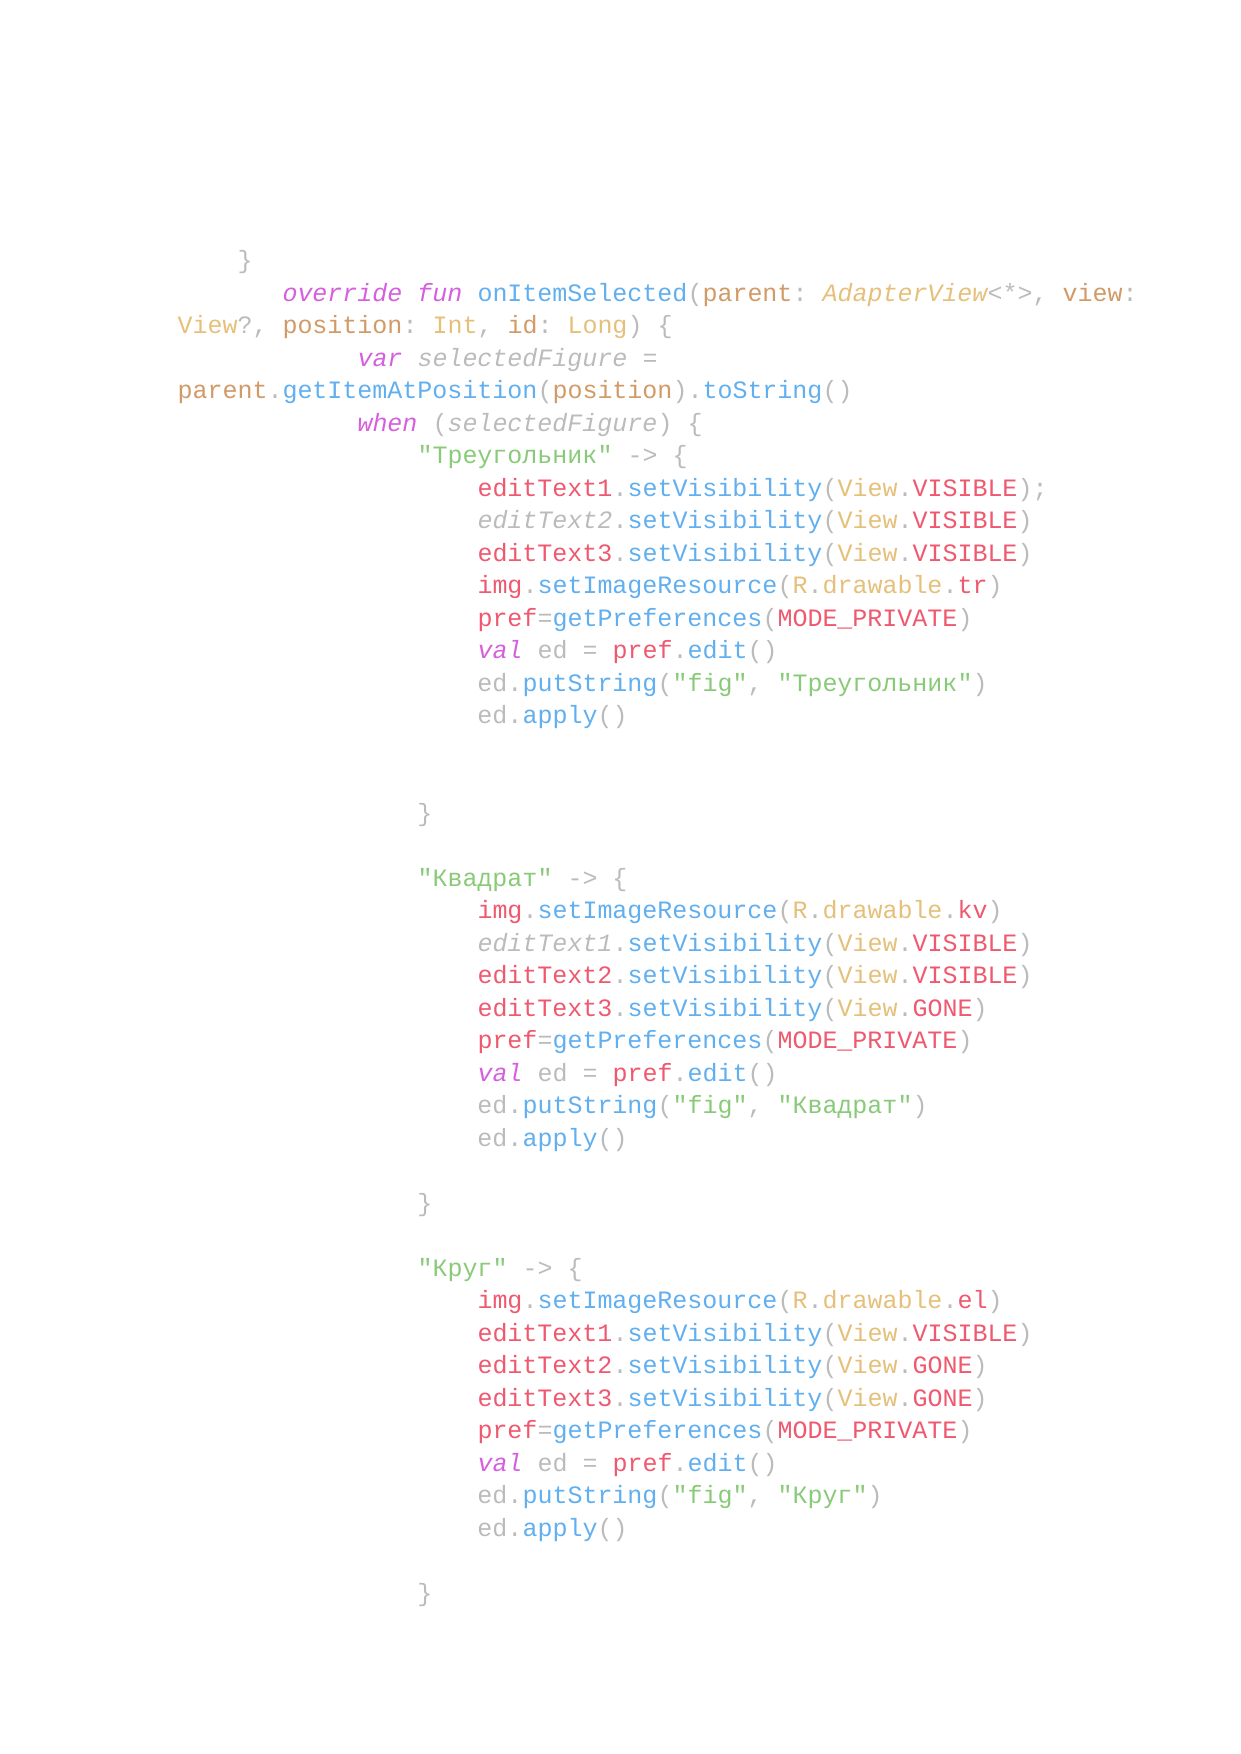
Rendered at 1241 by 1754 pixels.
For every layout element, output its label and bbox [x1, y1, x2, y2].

text [177, 118, 1152, 1609]
